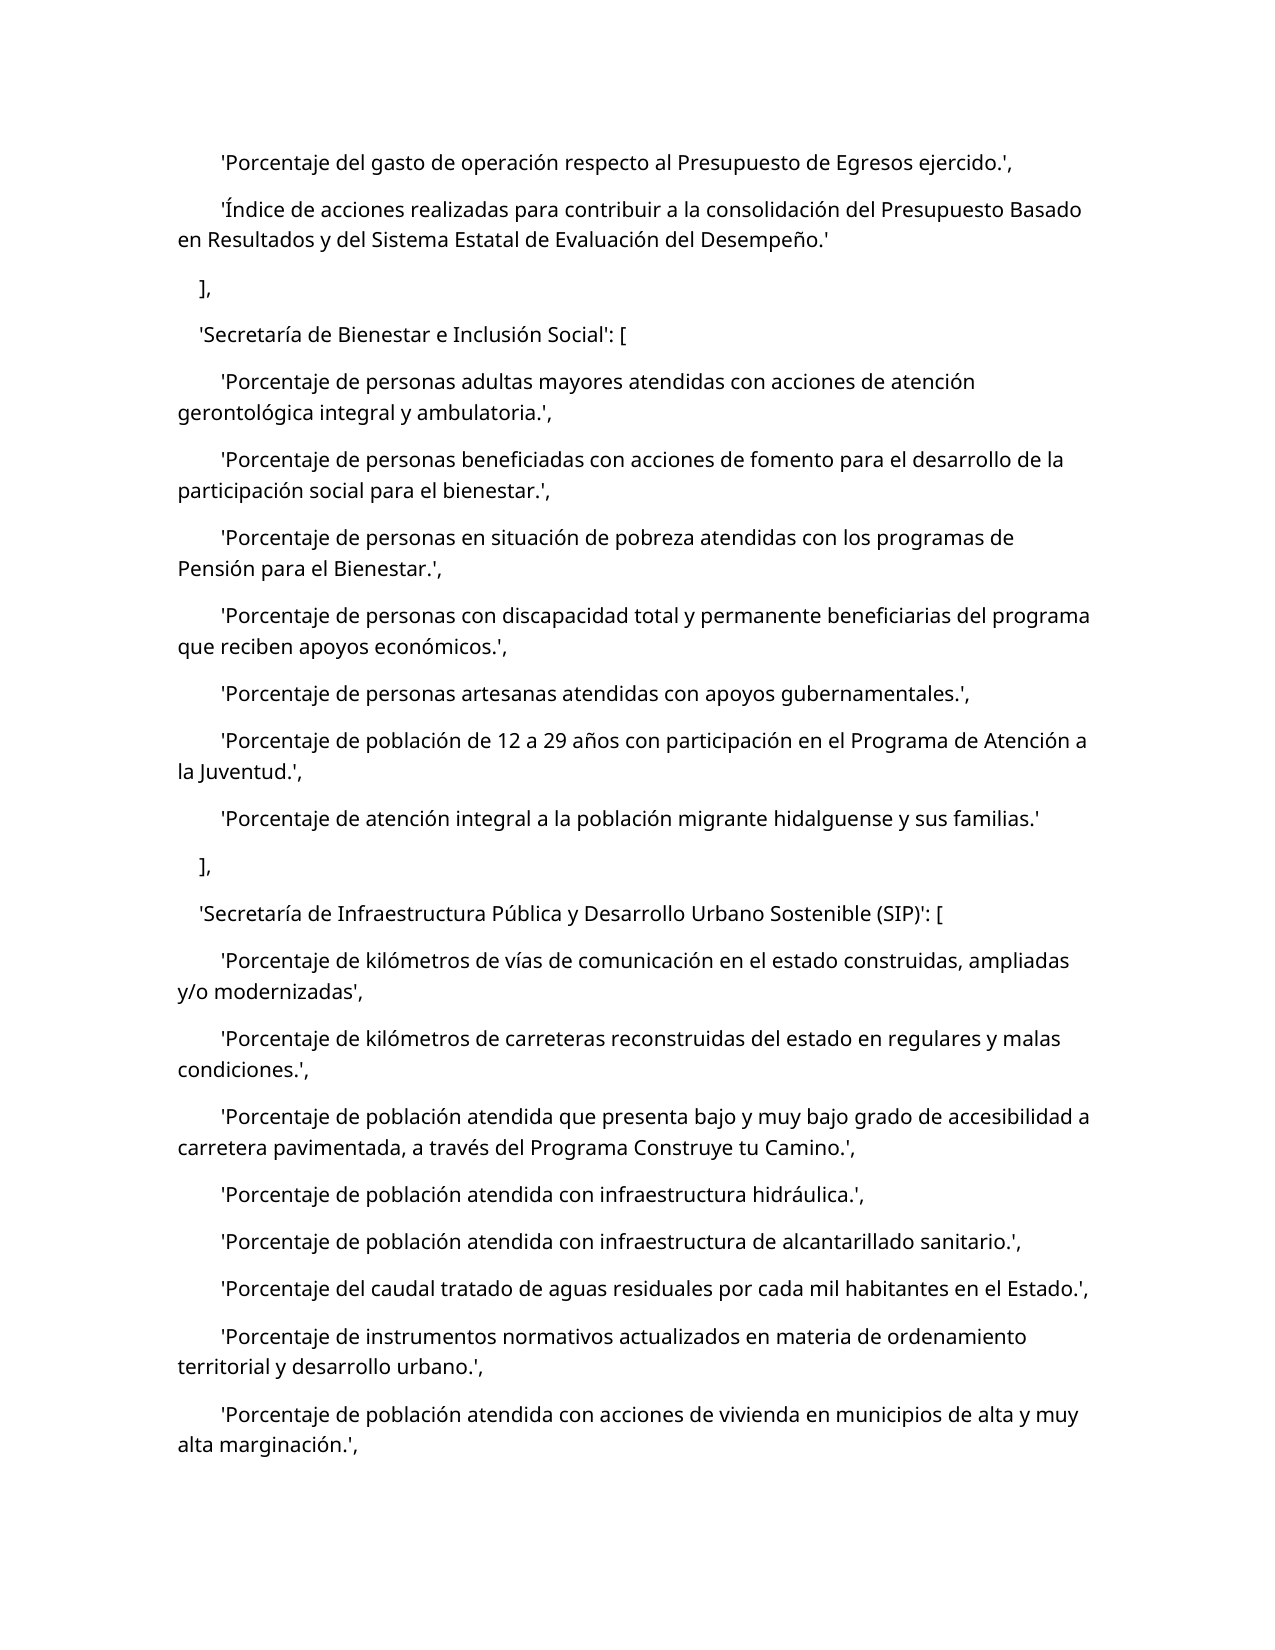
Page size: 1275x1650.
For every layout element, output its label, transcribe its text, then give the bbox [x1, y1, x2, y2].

text 'Porcentaje de kilómetros de carreteras reconstruidas del estado en regulares y malas condiciones.', [177, 1024, 1098, 1083]
text 'Porcentaje de instrumentos normativos actualizados en materia de ordenamiento territorial y desarrollo urbano.', [177, 1322, 1098, 1381]
text 'Porcentaje de atención integral a la población migrante hidalguense y sus familias.' [177, 804, 1098, 833]
text ], [177, 273, 1098, 301]
text 'Secretaría de Infraestructura Pública y Desarrollo Urbano Sostenible (SIP)': [ [177, 899, 1098, 927]
text 'Porcentaje de población atendida que presenta bajo y muy bajo grado de accesibilidad a carretera pavimentada, a través del Programa Construye tu Camino.', [177, 1102, 1098, 1161]
text 'Porcentaje de personas con discapacidad total y permanente beneficiarias del programa que reciben apoyos económicos.', [177, 601, 1098, 660]
text 'Porcentaje de personas beneficiadas con acciones de fomento para el desarrollo de la participación social para el bienestar.', [177, 445, 1098, 504]
text 'Índice de acciones realizadas para contribuir a la consolidación del Presupuesto Basado en Resultados y del Sistema Estatal de Evaluación del Desempeño.' [177, 195, 1098, 254]
text 'Porcentaje del gasto de operación respecto al Presupuesto de Egresos ejercido.', [177, 148, 1098, 176]
text 'Porcentaje de población atendida con infraestructura de alcantarillado sanitario.', [177, 1227, 1098, 1256]
text 'Porcentaje de población atendida con infraestructura hidráulica.', [177, 1180, 1098, 1208]
text ], [177, 852, 1098, 880]
text 'Porcentaje de personas adultas mayores atendidas con acciones de atención gerontológica integral y ambulatoria.', [177, 367, 1098, 426]
text 'Porcentaje de kilómetros de vías de comunicación en el estado construidas, ampliadas y/o modernizadas', [177, 946, 1098, 1005]
text 'Porcentaje de personas artesanas atendidas con apoyos gubernamentales.', [177, 679, 1098, 707]
text 'Porcentaje de población de 12 a 29 años con participación en el Programa de Atención a la Juventud.', [177, 726, 1098, 785]
text 'Porcentaje de personas en situación de pobreza atendidas con los programas de Pensión para el Bienestar.', [177, 523, 1098, 582]
text 'Porcentaje del caudal tratado de aguas residuales por cada mil habitantes en el Estado.', [177, 1274, 1098, 1303]
text 'Porcentaje de población atendida con acciones de vivienda en municipios de alta y muy alta marginación.', [177, 1400, 1098, 1459]
text 'Secretaría de Bienestar e Inclusión Social': [ [177, 320, 1098, 348]
